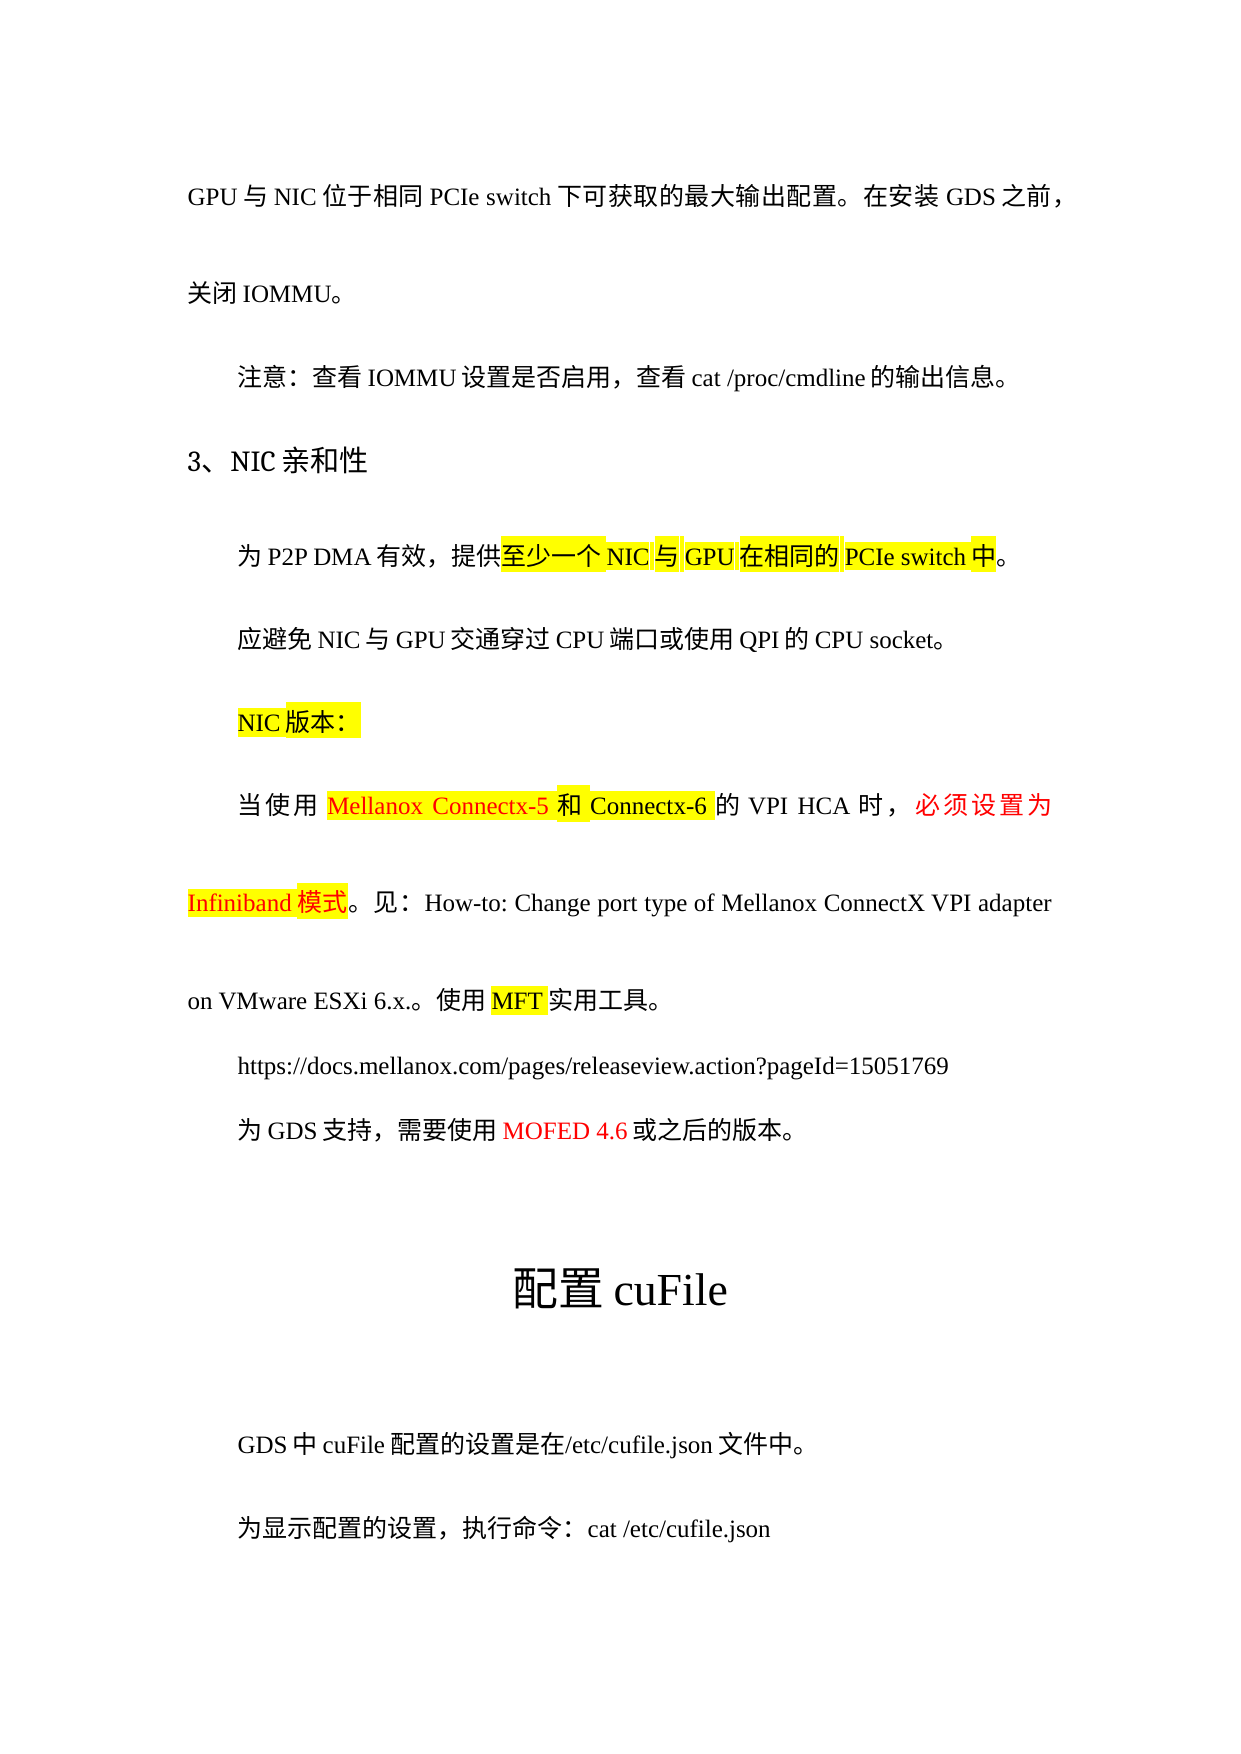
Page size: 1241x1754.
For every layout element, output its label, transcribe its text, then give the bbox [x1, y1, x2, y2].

text GDS中cuFile配置的设置是在/etc/cufile.json文件中。 [187, 1411, 1053, 1476]
text NIC版本： [187, 688, 1053, 753]
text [187, 162, 1053, 324]
text 为显示配置的设置，执行命令：cat /etc/cufile.json [187, 1494, 1053, 1559]
subtitle 配置cuFile [187, 1236, 1053, 1334]
text 当使用Mellanox Connectx-5和Connectx-6的VPI HCA时，必须设置为Infiniband模式。见：How-to: Change port type of Mellanox ConnectX VPI adapter on VMware ESXi 6.x.。使用MFT实用工具。 [187, 771, 1053, 1031]
text 为P2P DMA有效，提供至少一个NIC与GPU在相同的PCIe switch中。 [187, 522, 1053, 587]
text 应避免NIC与GPU交通穿过CPU端口或使用QPI的CPU socket。 [187, 605, 1053, 670]
text 为GDS支持，需要使用MOFED 4.6或之后的版本。 [187, 1096, 1053, 1161]
text 注意：查看IOMMU设置是否启用，查看cat /proc/cmdline的输出信息。 [187, 343, 1053, 408]
text https://docs.mellanox.com/pages/releaseview.action?pageId=15051769 [187, 1049, 1053, 1082]
subtitle 3、NIC亲和性 [187, 426, 1053, 491]
